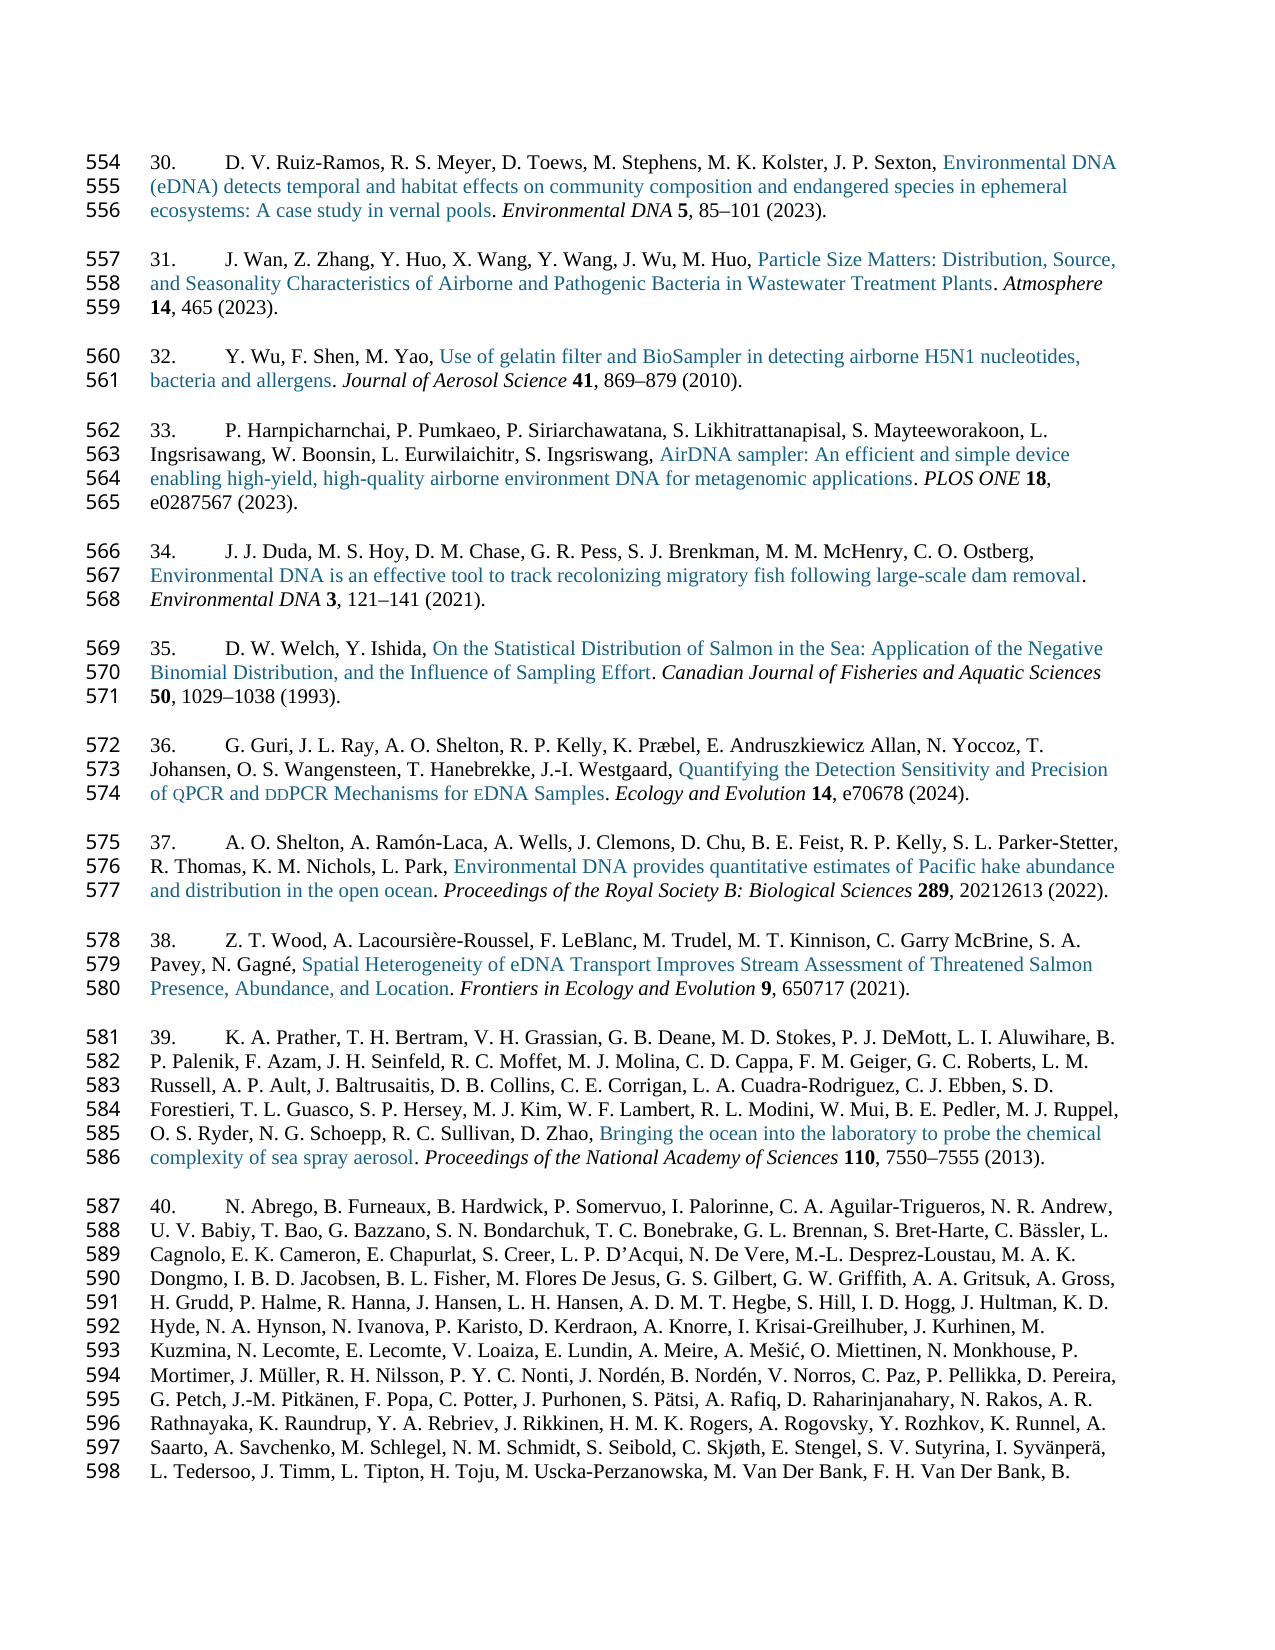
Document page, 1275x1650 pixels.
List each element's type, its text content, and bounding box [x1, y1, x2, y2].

text 30. D. V. Ruiz‐Ramos, R. S. Meyer, D. Toews, M. Stephens, M. K. Kolster, J. P. Sexton, Environmental DNA (eDNA) detects temporal and habitat effects on community composition and endangered species in ephemeral ecosystems: A case study in vernal pools. Environmental DNA 5, 85–101 (2023). [150, 150, 1125, 222]
text 33. P. Harnpicharnchai, P. Pumkaeo, P. Siriarchawatana, S. Likhitrattanapisal, S. Mayteeworakoon, L. Ingsrisawang, W. Boonsin, L. Eurwilaichitr, S. Ingsriswang, AirDNA sampler: An efficient and simple device enabling high-yield, high-quality airborne environment DNA for metagenomic applications. PLOS ONE 18, e0287567 (2023). [150, 417, 1125, 514]
text 36. G. Guri, J. L. Ray, A. O. Shelton, R. P. Kelly, K. Præbel, E. Andruszkiewicz Allan, N. Yoccoz, T. Johansen, O. S. Wangensteen, T. Hanebrekke, J.-I. Westgaard, Quantifying the Detection Sensitivity and Precision of qPCR and ddPCR Mechanisms for eDNA Samples. Ecology and Evolution 14, e70678 (2024). [150, 733, 1125, 805]
text 35. D. W. Welch, Y. Ishida, On the Statistical Distribution of Salmon in the Sea: Application of the Negative Binomial Distribution, and the Influence of Sampling Effort. Canadian Journal of Fisheries and Aquatic Sciences 50, 1029–1038 (1993). [150, 636, 1125, 708]
text 31. J. Wan, Z. Zhang, Y. Huo, X. Wang, Y. Wang, J. Wu, M. Huo, Particle Size Matters: Distribution, Source, and Seasonality Characteristics of Airborne and Pathogenic Bacteria in Wastewater Treatment Plants. Atmosphere 14, 465 (2023). [150, 247, 1125, 319]
text 37. A. O. Shelton, A. Ramón-Laca, A. Wells, J. Clemons, D. Chu, B. E. Feist, R. P. Kelly, S. L. Parker-Stetter, R. Thomas, K. M. Nichols, L. Park, Environmental DNA provides quantitative estimates of Pacific hake abundance and distribution in the open ocean. Proceedings of the Royal Society B: Biological Sciences 289, 20212613 (2022). [150, 830, 1125, 902]
text 34. J. J. Duda, M. S. Hoy, D. M. Chase, G. R. Pess, S. J. Brenkman, M. M. McHenry, C. O. Ostberg, Environmental DNA is an effective tool to track recolonizing migratory fish following large‐scale dam removal. Environmental DNA 3, 121–141 (2021). [150, 539, 1125, 611]
text 39. K. A. Prather, T. H. Bertram, V. H. Grassian, G. B. Deane, M. D. Stokes, P. J. DeMott, L. I. Aluwihare, B. P. Palenik, F. Azam, J. H. Seinfeld, R. C. Moffet, M. J. Molina, C. D. Cappa, F. M. Geiger, G. C. Roberts, L. M. Russell, A. P. Ault, J. Baltrusaitis, D. B. Collins, C. E. Corrigan, L. A. Cuadra-Rodriguez, C. J. Ebben, S. D. Forestieri, T. L. Guasco, S. P. Hersey, M. J. Kim, W. F. Lambert, R. L. Modini, W. Mui, B. E. Pedler, M. J. Ruppel, O. S. Ryder, N. G. Schoepp, R. C. Sullivan, D. Zhao, Bringing the ocean into the laboratory to probe the chemical complexity of sea spray aerosol. Proceedings of the National Academy of Sciences 110, 7550–7555 (2013). [150, 1025, 1125, 1169]
text 38. Z. T. Wood, A. Lacoursière-Roussel, F. LeBlanc, M. Trudel, M. T. Kinnison, C. Garry McBrine, S. A. Pavey, N. Gagné, Spatial Heterogeneity of eDNA Transport Improves Stream Assessment of Threatened Salmon Presence, Abundance, and Location. Frontiers in Ecology and Evolution 9, 650717 (2021). [150, 927, 1125, 1000]
text 32. Y. Wu, F. Shen, M. Yao, Use of gelatin filter and BioSampler in detecting airborne H5N1 nucleotides, bacteria and allergens. Journal of Aerosol Science 41, 869–879 (2010). [150, 344, 1125, 392]
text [150, 1194, 1125, 1483]
